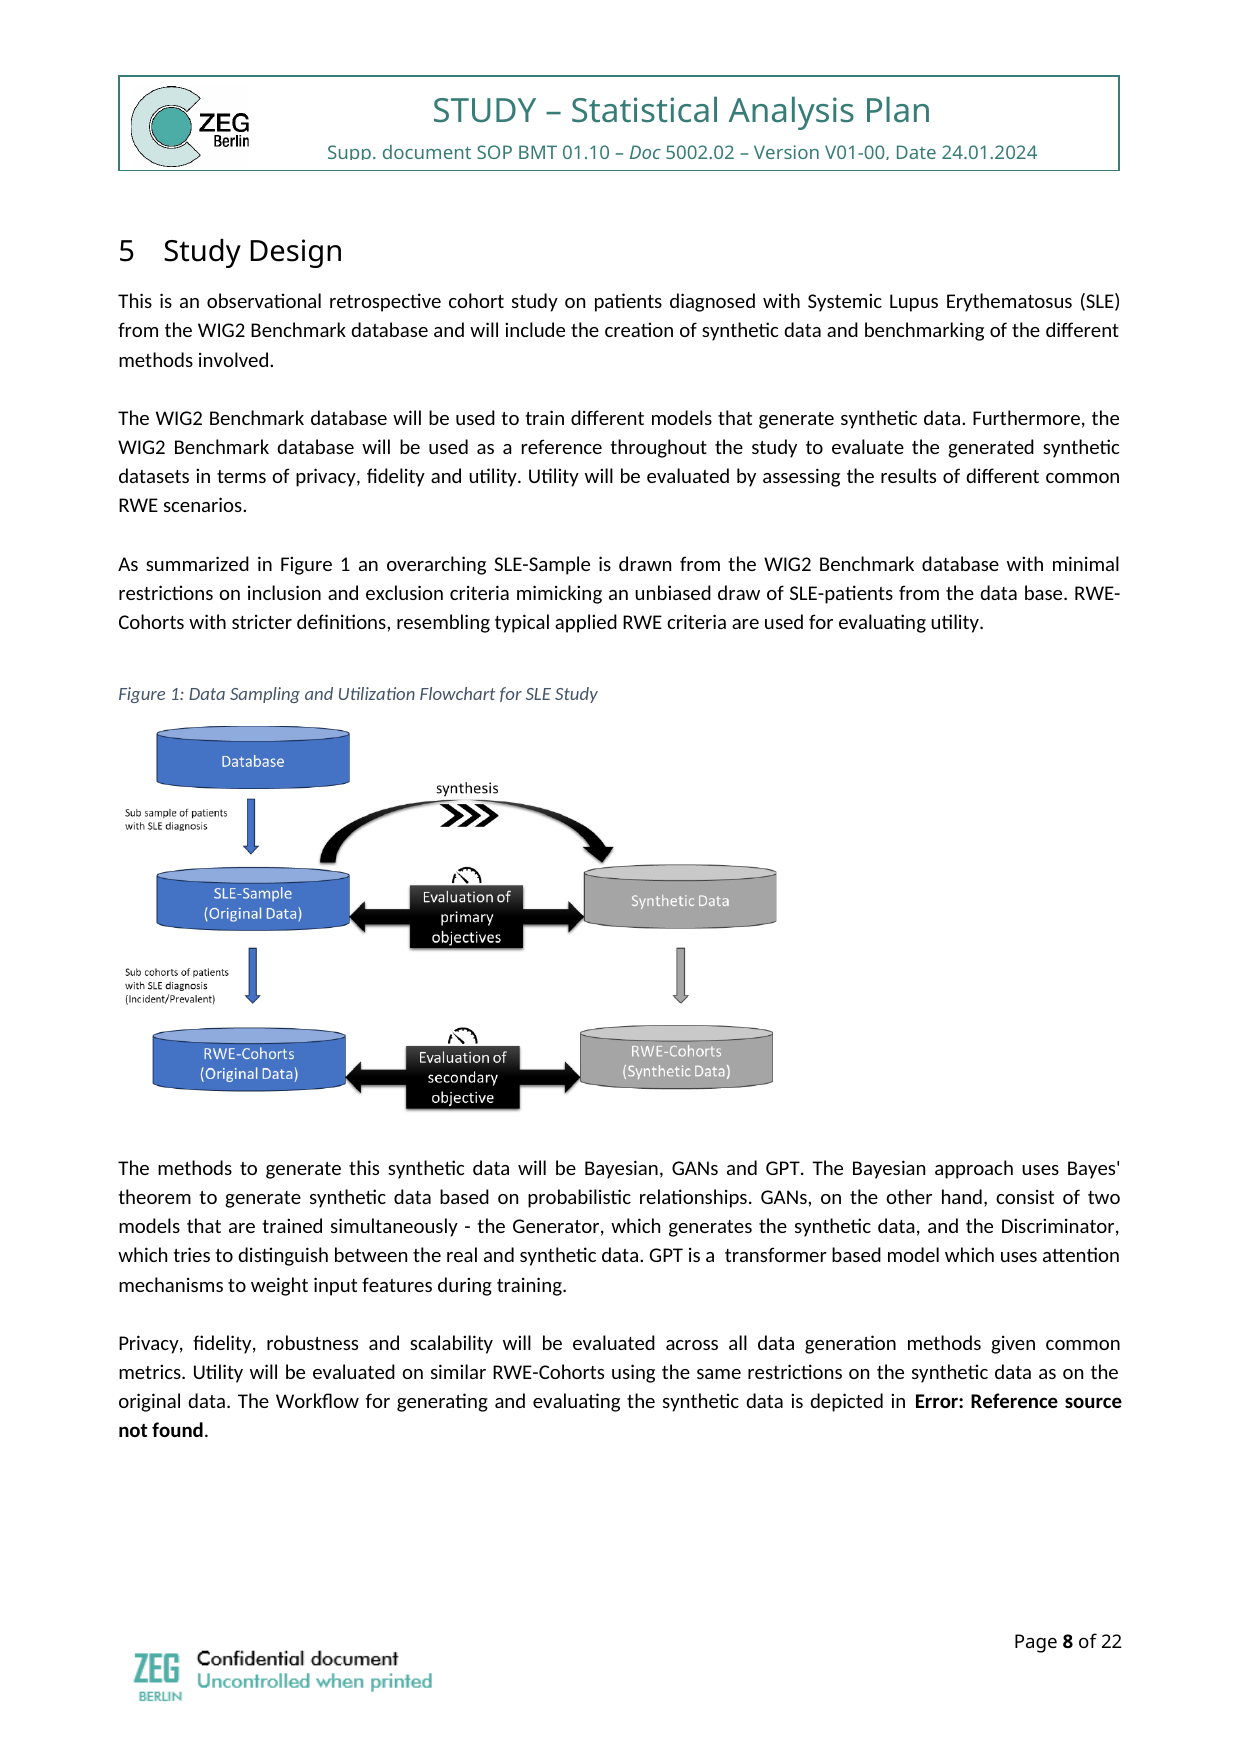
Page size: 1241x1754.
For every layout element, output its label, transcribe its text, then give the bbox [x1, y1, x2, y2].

text As summarized in Figure 1 an overarching SLE-Sample is drawn from the WIG2 Benchmark database with minimal restrictions on inclusion and exclusion criteria mimicking an unbiased draw of SLE-patients from the data base. RWE-Cohorts with stricter definitions, resembling typical applied RWE criteria are used for evaluating utility. [118, 551, 1122, 635]
text This is an observational retrospective cohort study on patients diagnosed with Systemic Lupus Erythematosus (SLE) from the WIG2 Benchmark database and will include the creation of synthetic data and benchmarking of the different methods involved. [118, 288, 1122, 372]
picture [118, 726, 777, 1123]
picture [131, 86, 249, 167]
text The WIG2 Benchmark database will be used to train different models that generate synthetic data. Furthermore, the WIG2 Benchmark database will be used as a reference throughout the study to evaluate the generated synthetic datasets in terms of privacy, fidelity and utility. Utility will be evaluated by assessing the results of different common RWE scenarios. [118, 405, 1122, 518]
subtitle Study Design [118, 230, 1122, 270]
picture [118, 1643, 458, 1717]
text Figure 1: Data Sampling and Utilization Flowchart for SLE Study [118, 682, 1122, 705]
text The methods to generate this synthetic data will be Bayesian, GANs and GPT. The Bayesian approach uses Bayes' theorem to generate synthetic data based on probabilistic relationships. GANs, on the other hand, consist of two models that are trained simultaneously - the Generator, which generates the synthetic data, and the Discriminator, which tries to distinguish between the real and synthetic data. GPT is a transformer based model which uses attention mechanisms to weight input features during training. [118, 1155, 1122, 1297]
